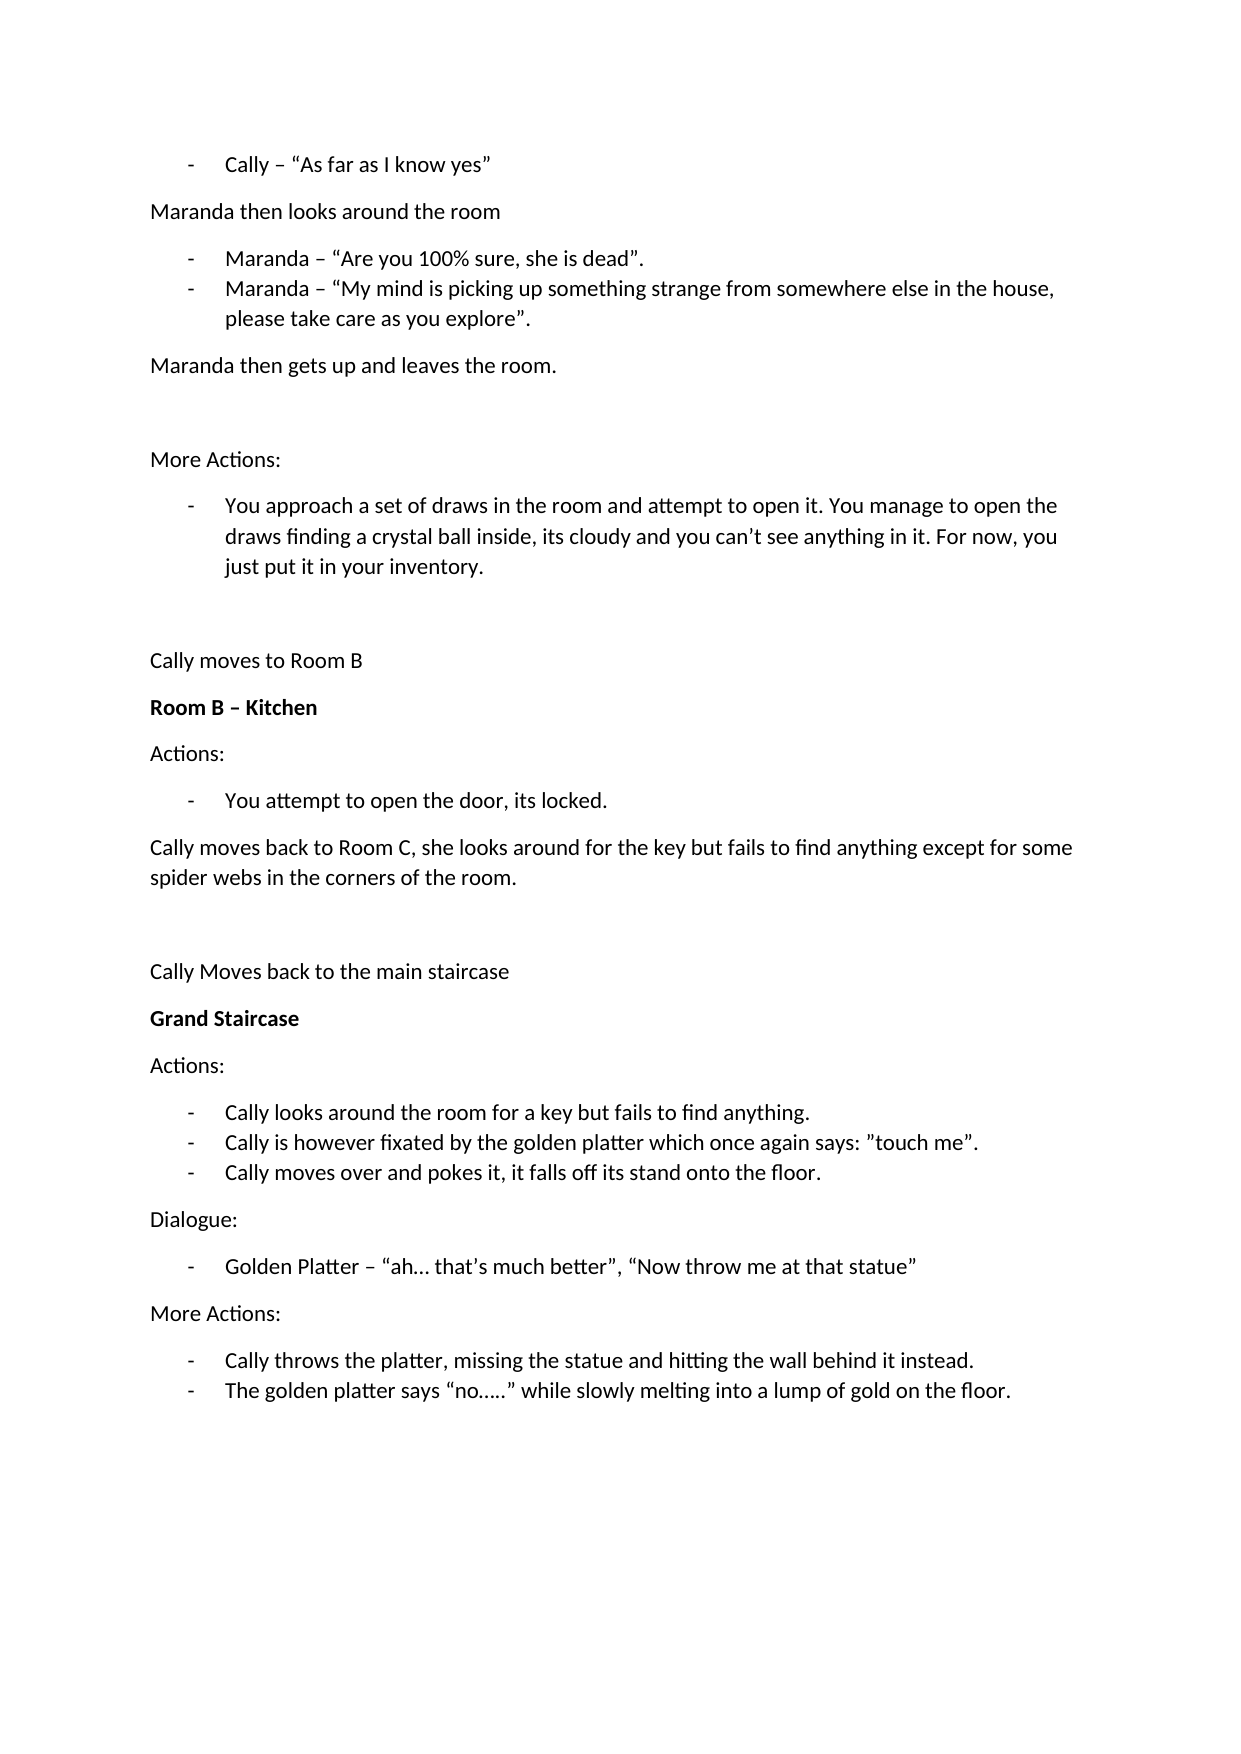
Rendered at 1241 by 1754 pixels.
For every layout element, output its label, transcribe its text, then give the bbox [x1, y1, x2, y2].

text More Actions: [150, 1299, 1090, 1327]
text Maranda then gets up and leaves the room. [150, 351, 1090, 379]
text Cally moves to Room B [150, 646, 1090, 674]
text Actions: [150, 739, 1090, 768]
list Cally looks around the room for a key but fails to find anything. [187, 1098, 1090, 1126]
list Cally is however fixated by the golden platter which once again says: ”touch me”. [187, 1128, 1090, 1156]
list Cally throws the platter, missing the statue and hitting the wall behind it instead. [187, 1346, 1090, 1374]
list Golden Platter – “ah… that’s much better”, “Now throw me at that statue” [187, 1252, 1090, 1280]
list Maranda – “Are you 100% sure, she is dead”. [187, 244, 1090, 272]
text More Actions: [150, 445, 1090, 473]
list You attempt to open the door, its locked. [187, 786, 1090, 814]
list Cally – “As far as I know yes” [187, 150, 1090, 178]
list Cally moves over and pokes it, it falls off its stand onto the floor. [187, 1158, 1090, 1186]
list Maranda – “My mind is picking up something strange from somewhere else in the house, please take care as you explore”. [187, 274, 1090, 332]
text Grand Staircase [150, 1004, 1090, 1032]
text Cally moves back to Room C, she looks around for the key but fails to find anything except for some spider webs in the corners of the room. [150, 833, 1090, 892]
text Dialogue: [150, 1205, 1090, 1233]
text Maranda then looks around the room [150, 197, 1090, 225]
list The golden platter says “no…..” while slowly melting into a lump of gold on the floor. [187, 1376, 1090, 1404]
text Room B – Kitchen [150, 693, 1090, 721]
text Cally Moves back to the main staircase [150, 957, 1090, 985]
list You approach a set of draws in the room and attempt to open it. You manage to open the draws finding a crystal ball inside, its cloudy and you can’t see anything in it. For now, you just put it in your inventory. [187, 492, 1090, 580]
text Actions: [150, 1051, 1090, 1079]
